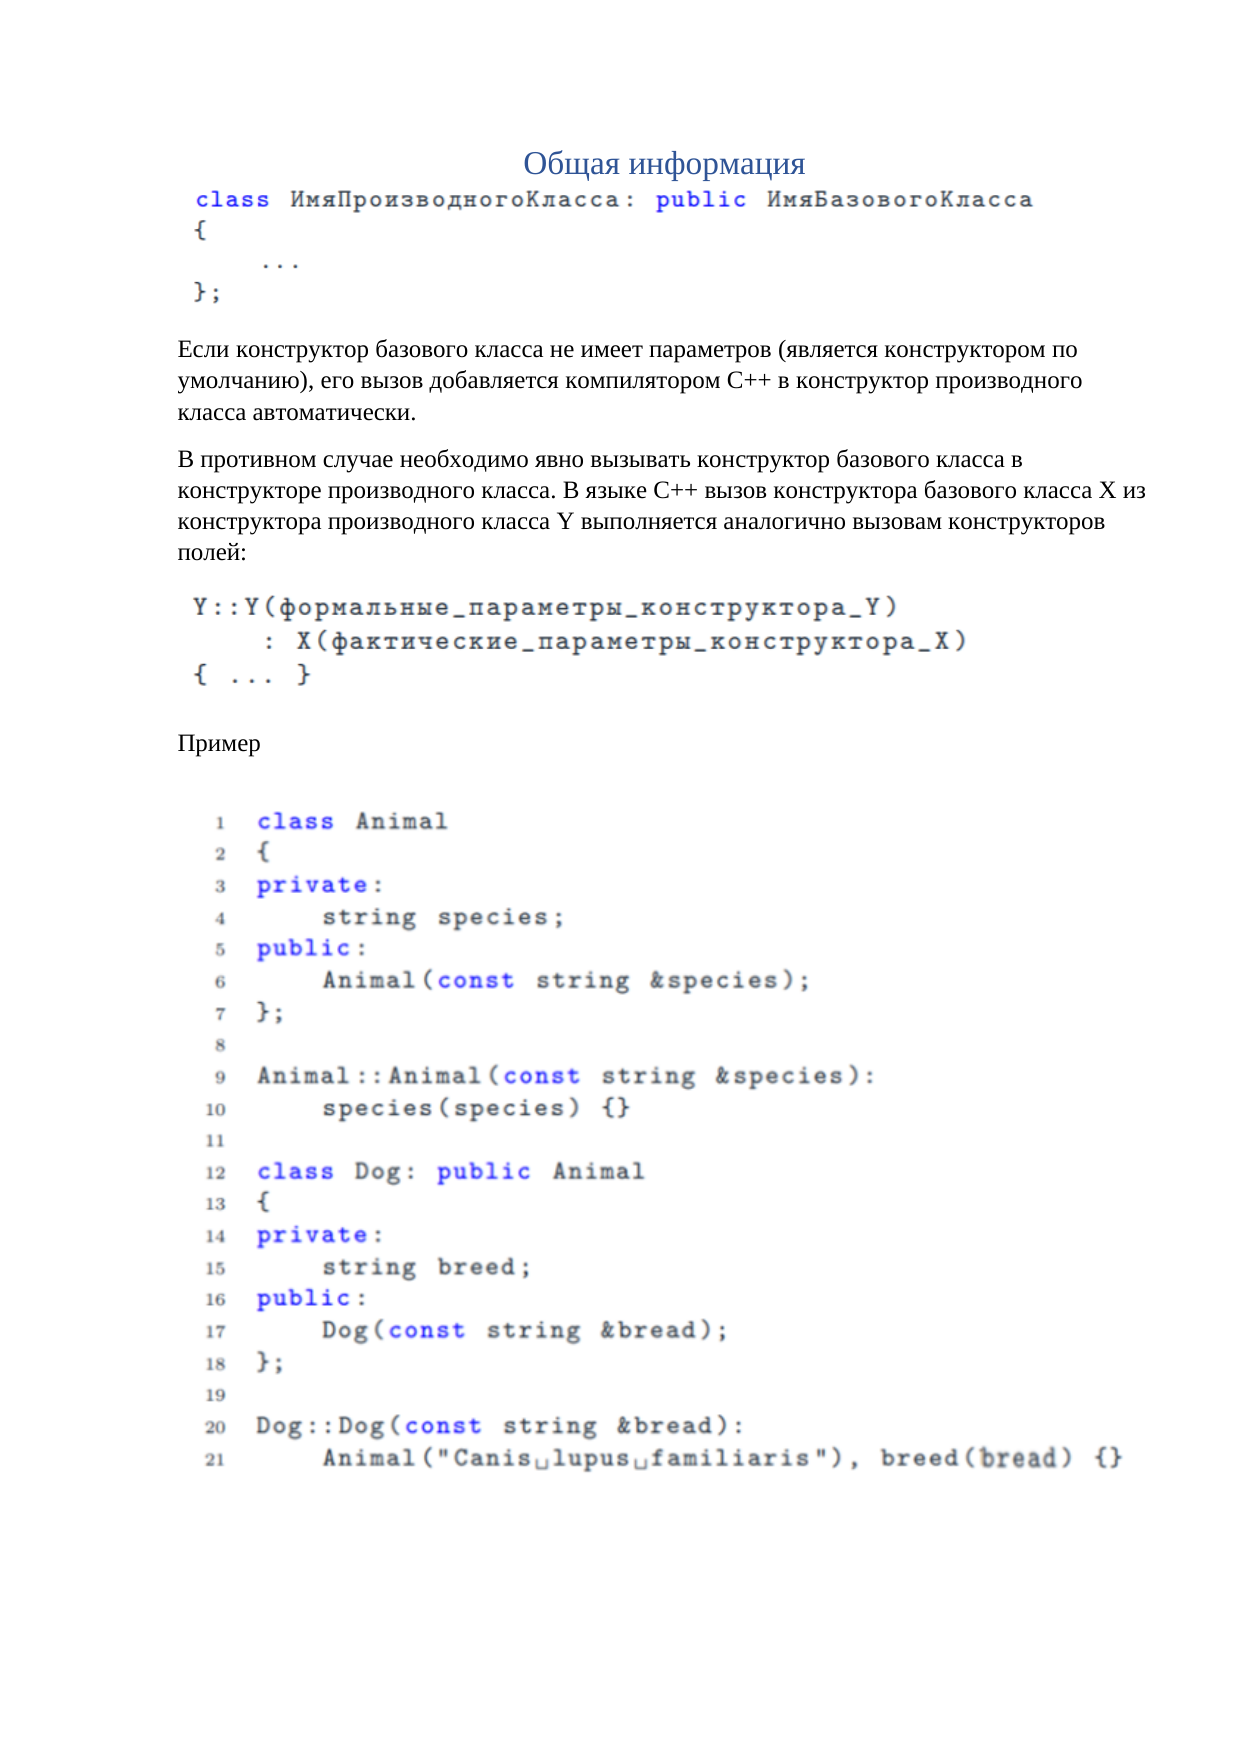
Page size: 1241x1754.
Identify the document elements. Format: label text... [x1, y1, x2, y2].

text В противном случае необходимо явно вызывать конструктор базового класса в конструкторе производного класса. В языке C++ вызов конструктора базового класса X из конструктора производного класса Y выполняется аналогично вызовам конструкторов полей: [177, 444, 1152, 566]
text Если конструктор базового класса не имеет параметров (является конструктором по умолчанию), его вызов добавляется компилятором С++ в конструктор производного класса автоматически. [177, 334, 1152, 425]
text Пример [177, 728, 1152, 756]
picture [177, 775, 1152, 1487]
picture [177, 184, 1043, 316]
picture [177, 585, 978, 709]
subtitle Общая информация [177, 143, 1152, 181]
